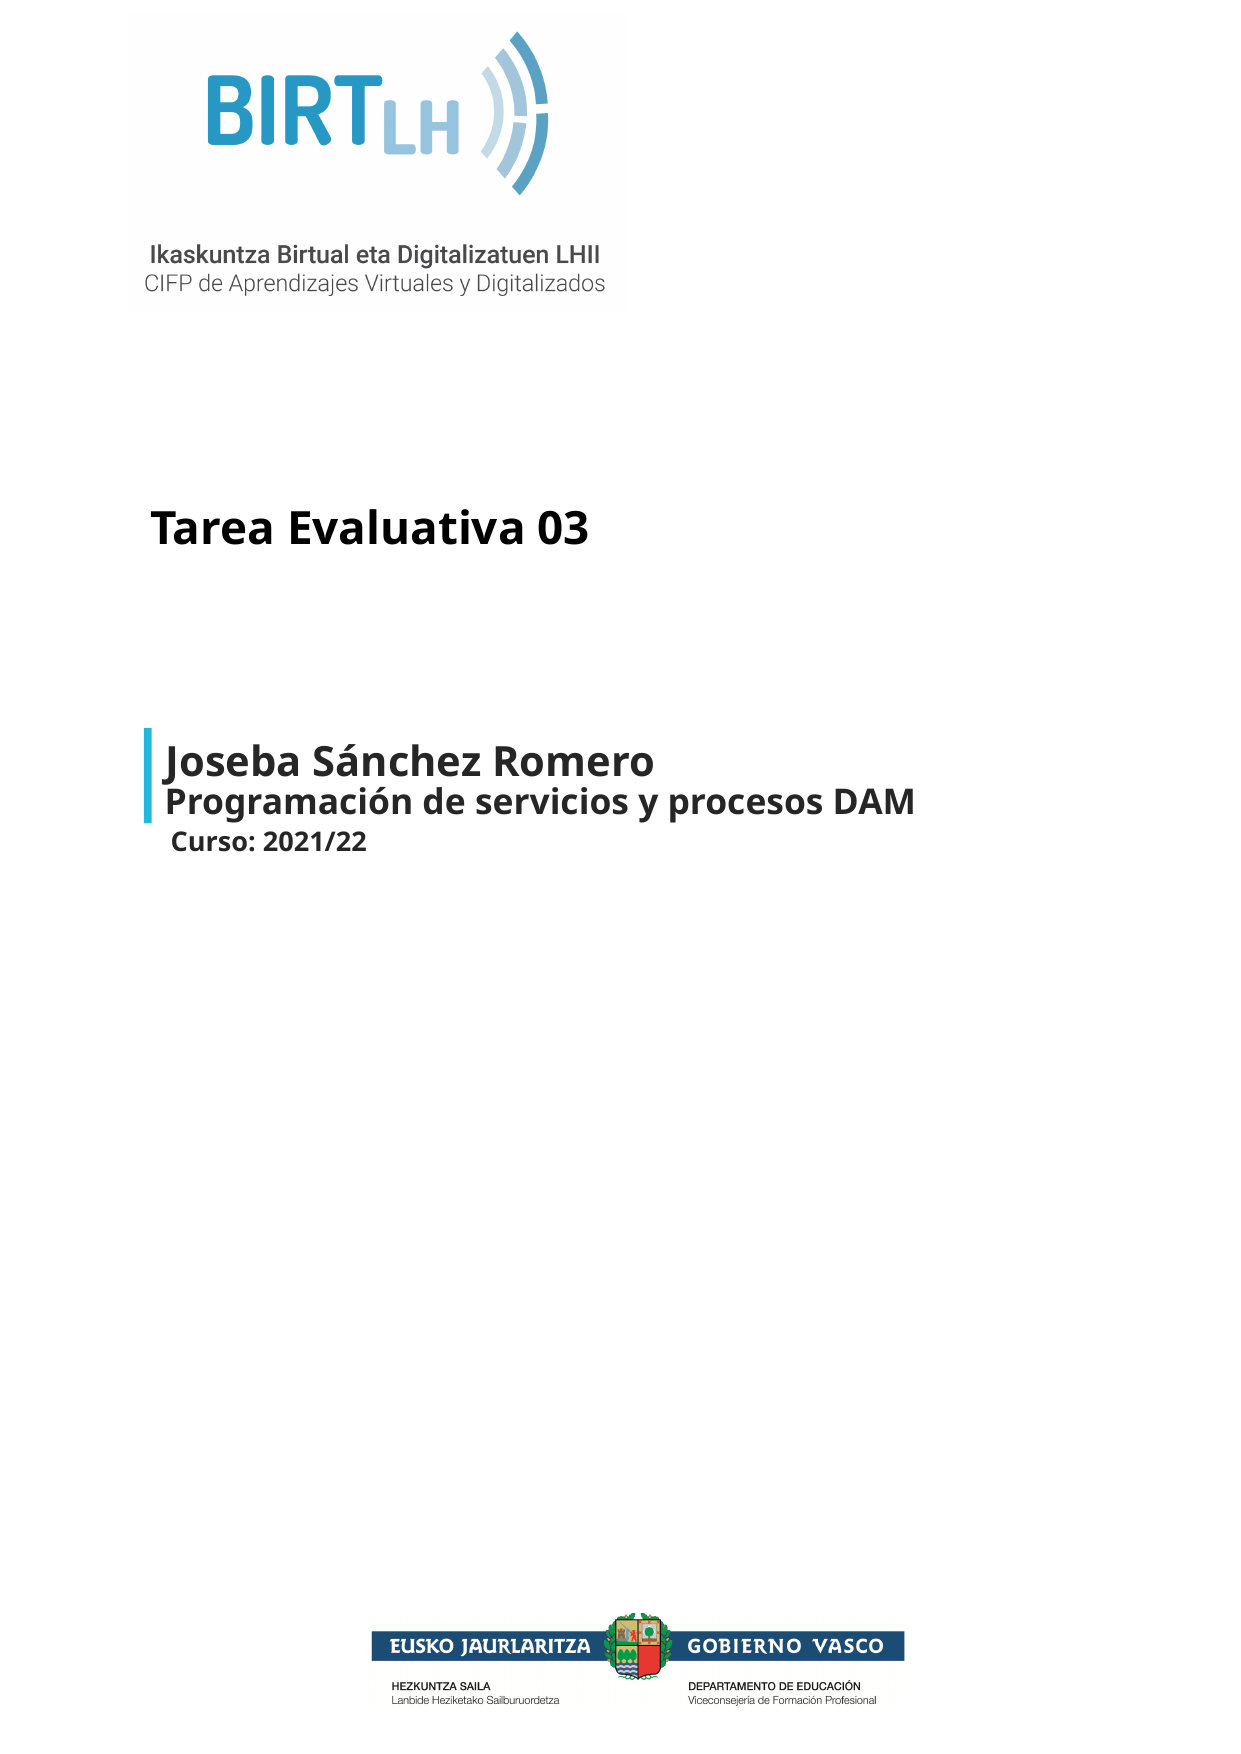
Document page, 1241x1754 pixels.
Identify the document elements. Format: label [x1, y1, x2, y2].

picture [368, 1613, 908, 1706]
picture [127, 13, 629, 313]
